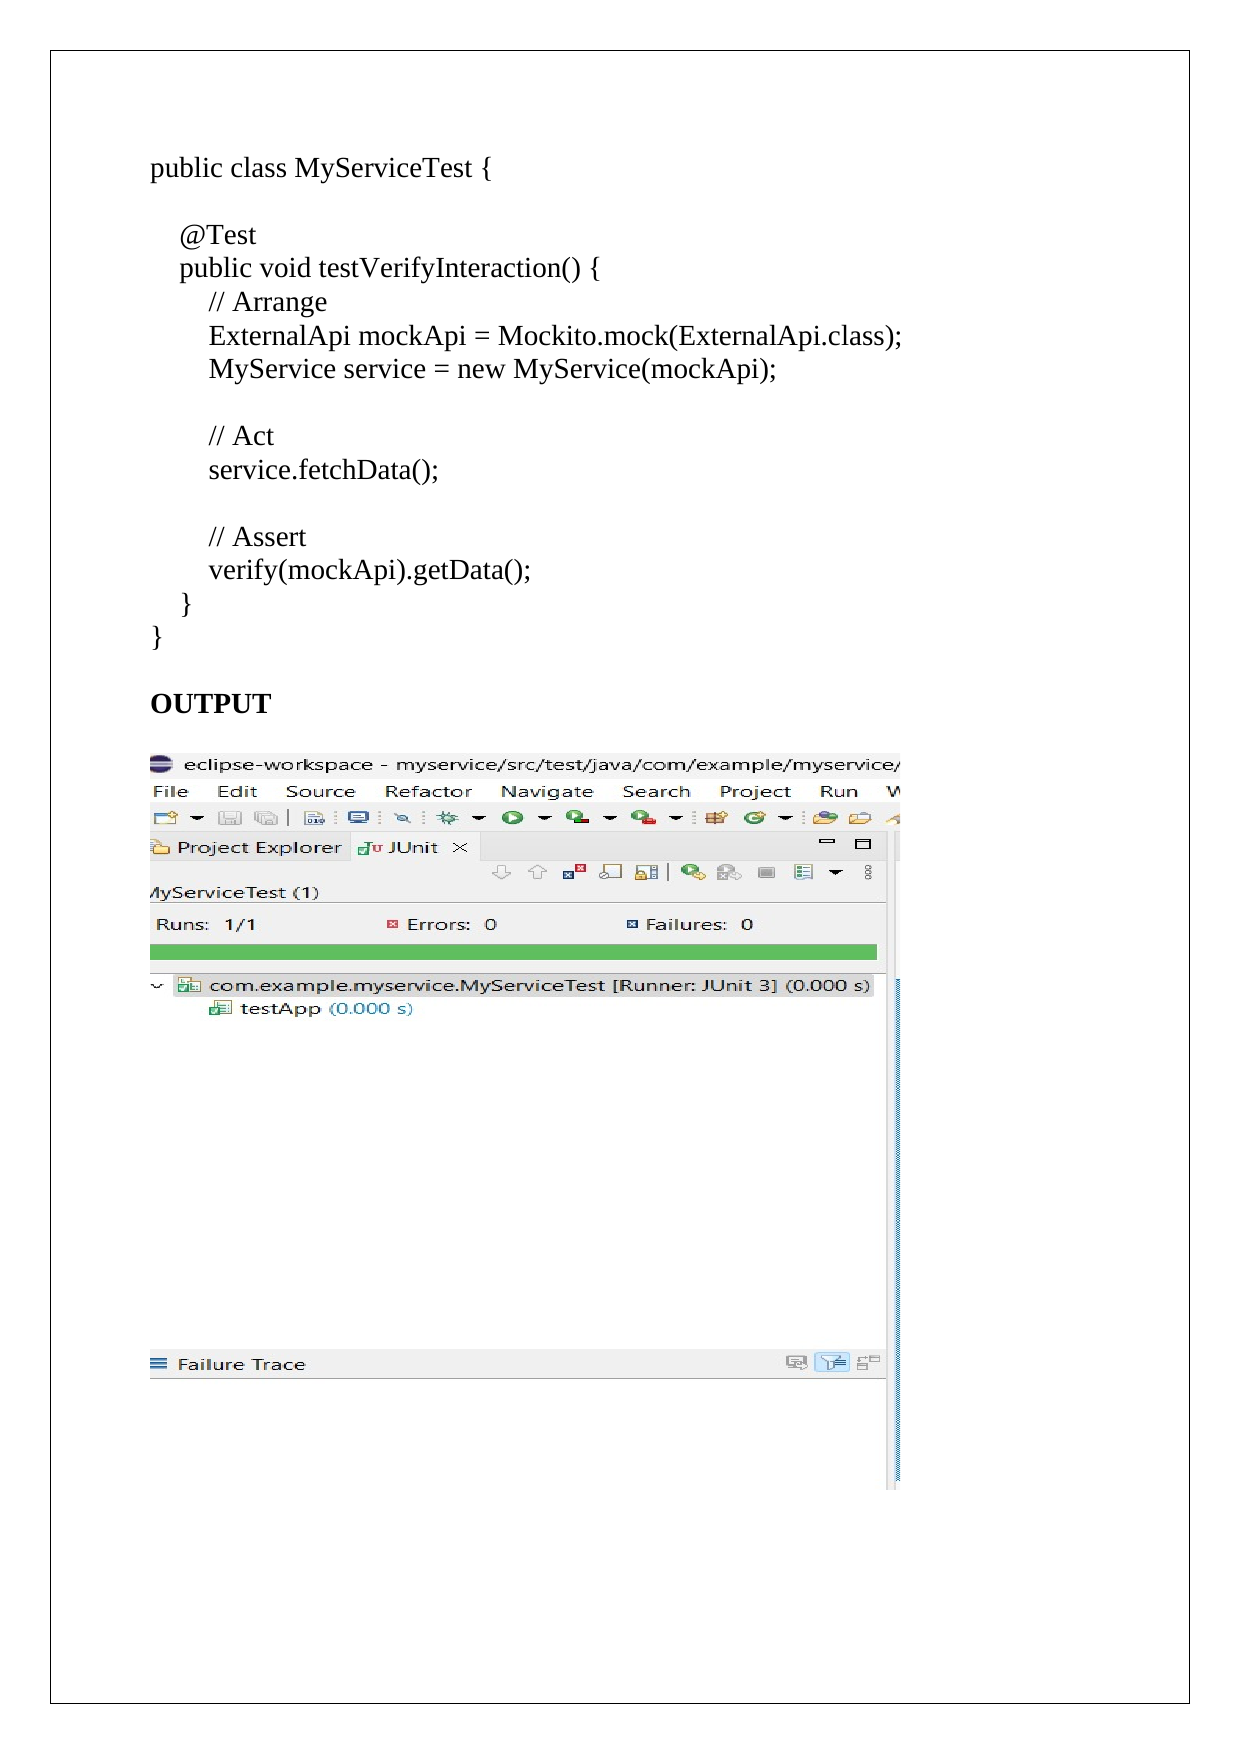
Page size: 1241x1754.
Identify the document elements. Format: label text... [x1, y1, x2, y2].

text // Arrange [150, 284, 1090, 318]
text service.fetchData(); [150, 452, 1090, 485]
text public class MyServiceTest { [150, 150, 1090, 183]
picture [150, 753, 901, 1490]
text } [150, 619, 1090, 653]
text // Assert [150, 519, 1090, 552]
text ExternalApi mockApi = Mockito.mock(ExternalApi.class); [150, 318, 1090, 351]
text } [150, 586, 1090, 619]
text verify(mockApi).getData(); [150, 552, 1090, 586]
text MyService service = new MyService(mockApi); [150, 351, 1090, 385]
text public void testVerifyInteraction() { [150, 251, 1090, 284]
text // Act [150, 418, 1090, 452]
text @Test [150, 217, 1090, 251]
text OUTPUT [150, 687, 1090, 720]
